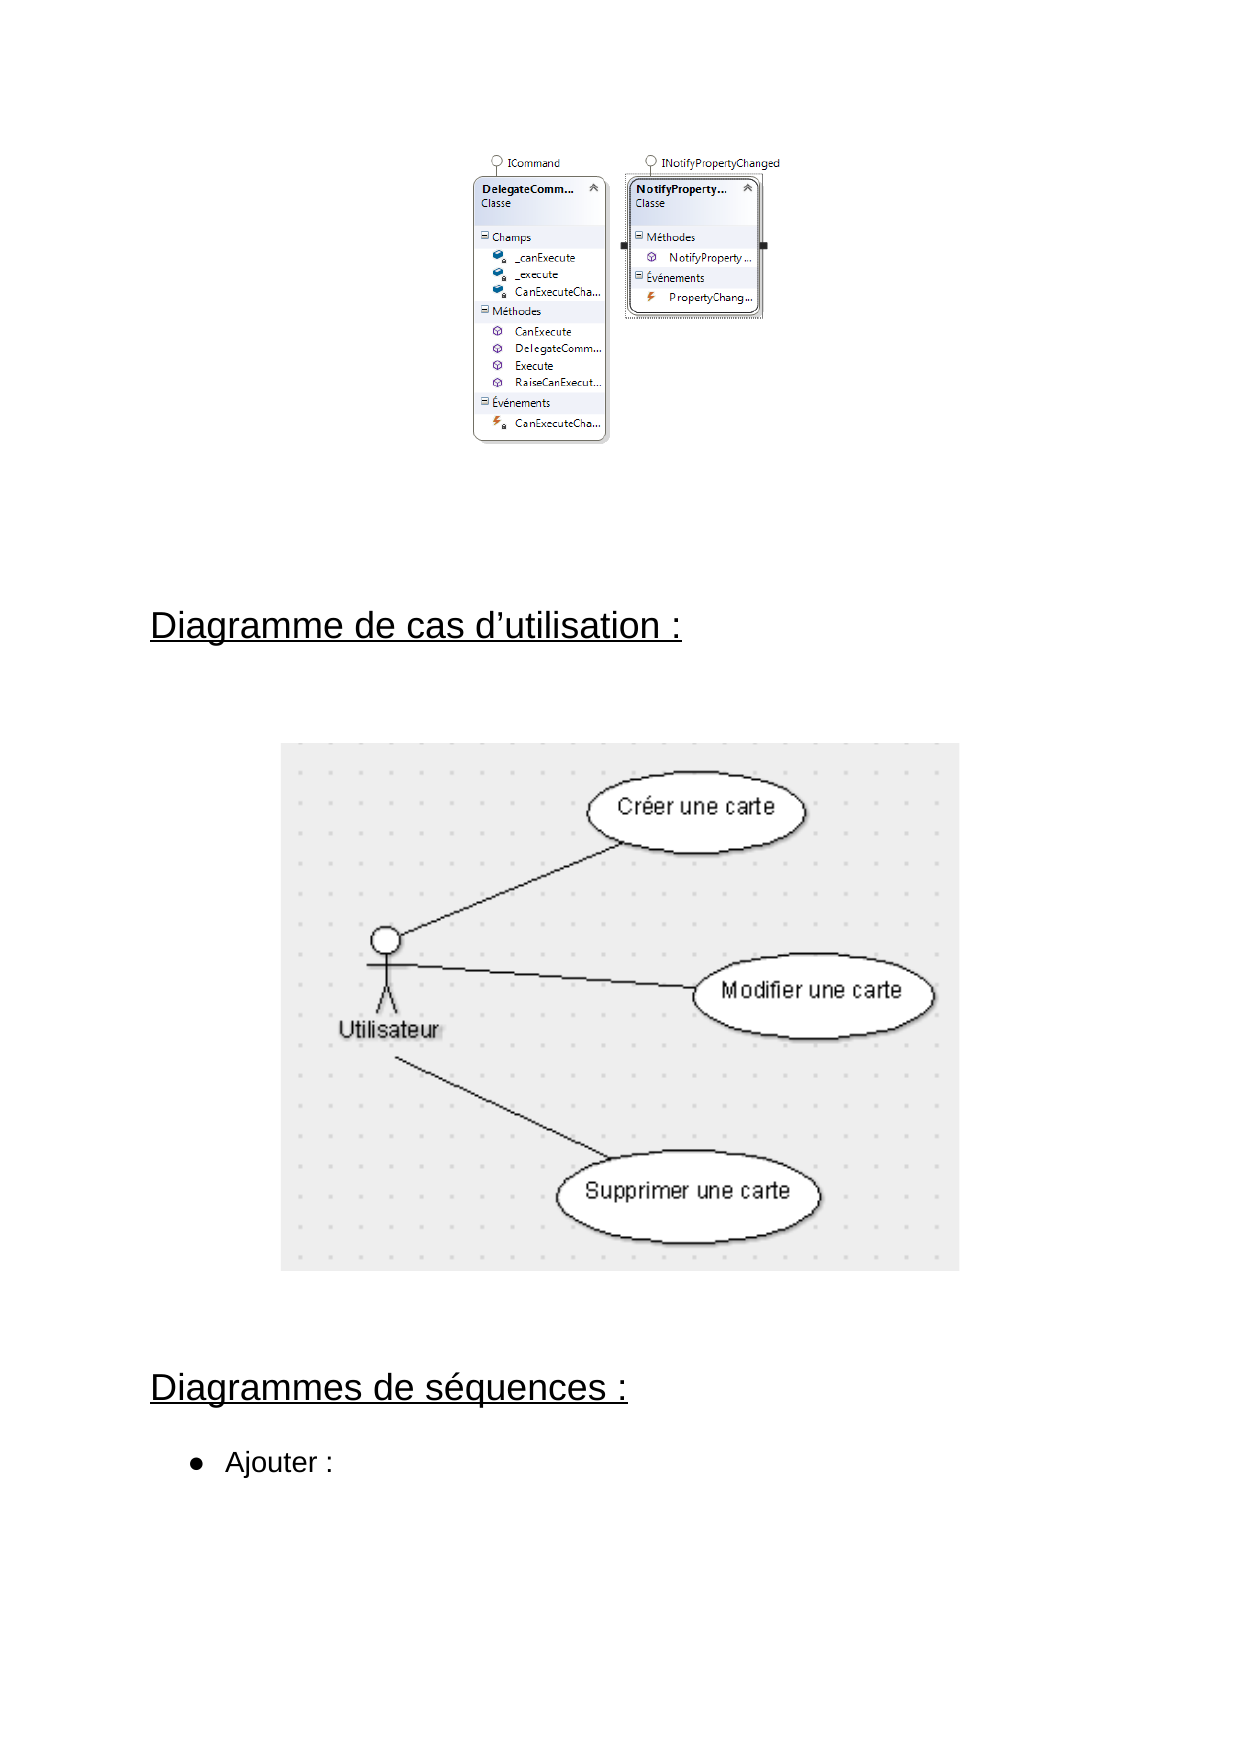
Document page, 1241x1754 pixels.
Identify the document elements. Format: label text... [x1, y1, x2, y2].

text Diagrammes de séquences : [150, 1365, 1090, 1408]
list Ajouter : [187, 1445, 1090, 1478]
picture [448, 150, 792, 448]
picture [280, 743, 960, 1271]
text Diagramme de cas d’utilisation : [150, 603, 1090, 646]
